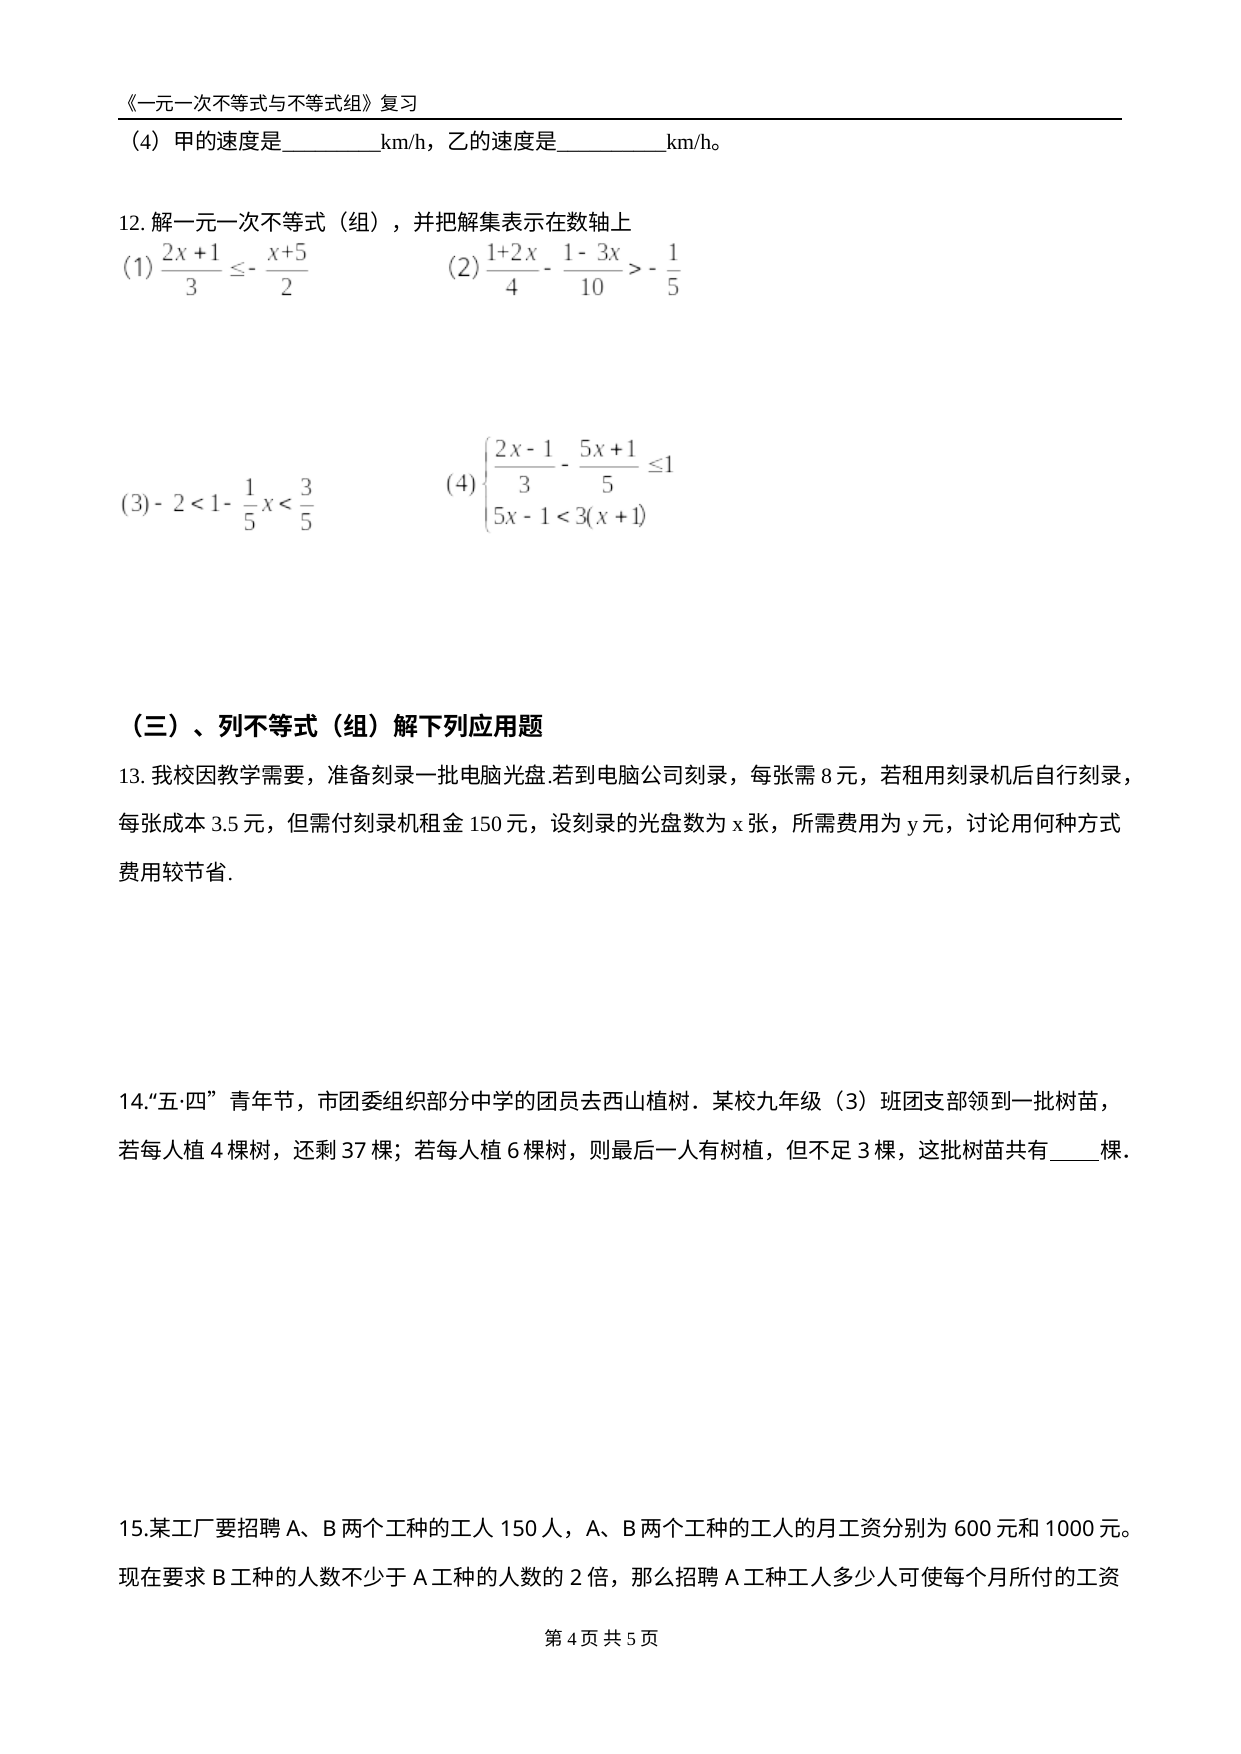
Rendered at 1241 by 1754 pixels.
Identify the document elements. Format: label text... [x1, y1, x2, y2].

text 13. 我校因教学需要，准备刻录一批电脑光盘.若到电脑公司刻录，每张需8元，若租用刻录机后自行刻录，每张成本3.5元，但需付刻录机租金150元，设刻录的光盘数为x张，所需费用为y元，讨论用何种方式费用较节省. [118, 757, 1122, 887]
text 12. 解一元一次不等式（组），并把解集表示在数轴上 [118, 205, 1122, 237]
text （三）、列不等式（组）解下列应用题 [118, 692, 1122, 757]
text 14.“五·四”青年节，市团委组织部分中学的团员去西山植树．某校九年级（3）班团支部领到一批树苗，若每人植4棵树，还剩37棵；若每人植6棵树，则最后一人有树植，但不足3棵，这批树苗共有 棵． [118, 1083, 1122, 1213]
text （4）甲的速度是_________km/h，乙的速度是__________km/h。 [118, 124, 1122, 156]
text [118, 1511, 1122, 1592]
